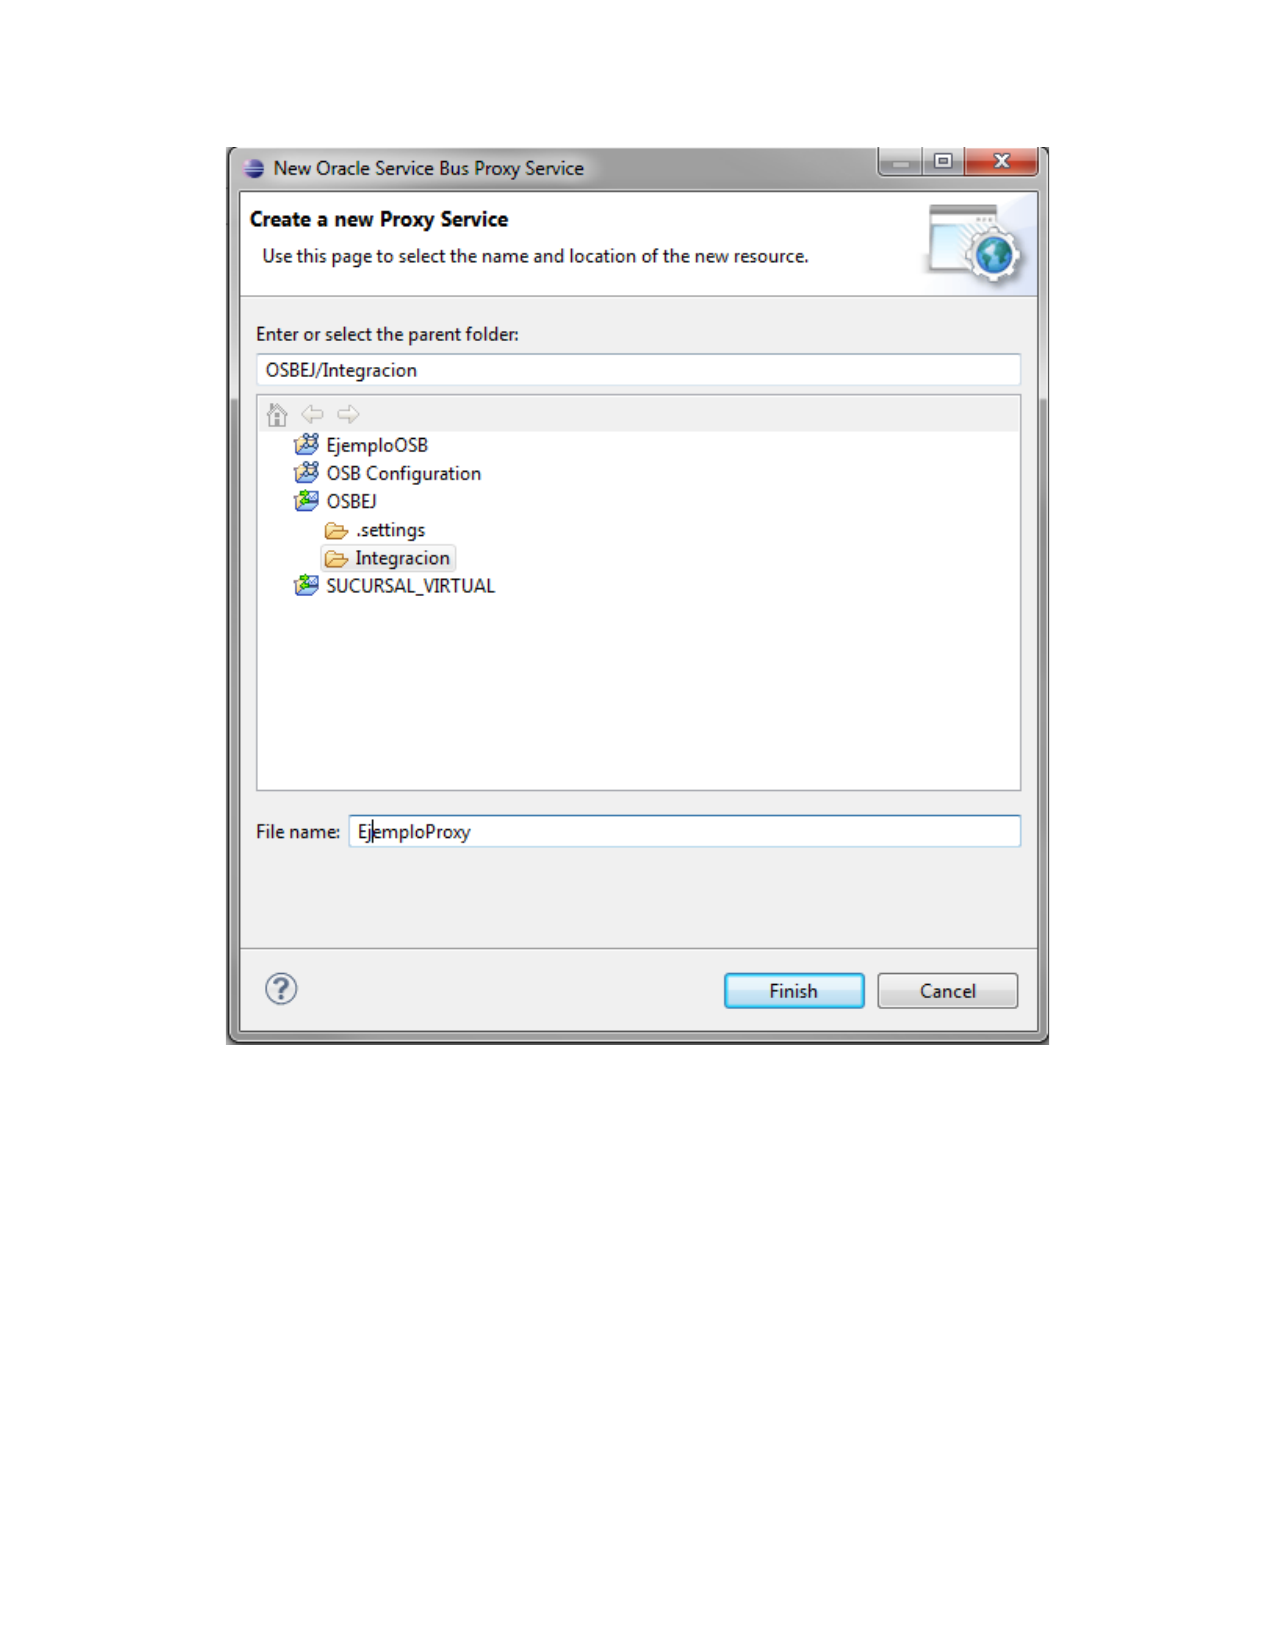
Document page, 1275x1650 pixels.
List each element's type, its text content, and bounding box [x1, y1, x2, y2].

picture [225, 147, 1050, 1045]
